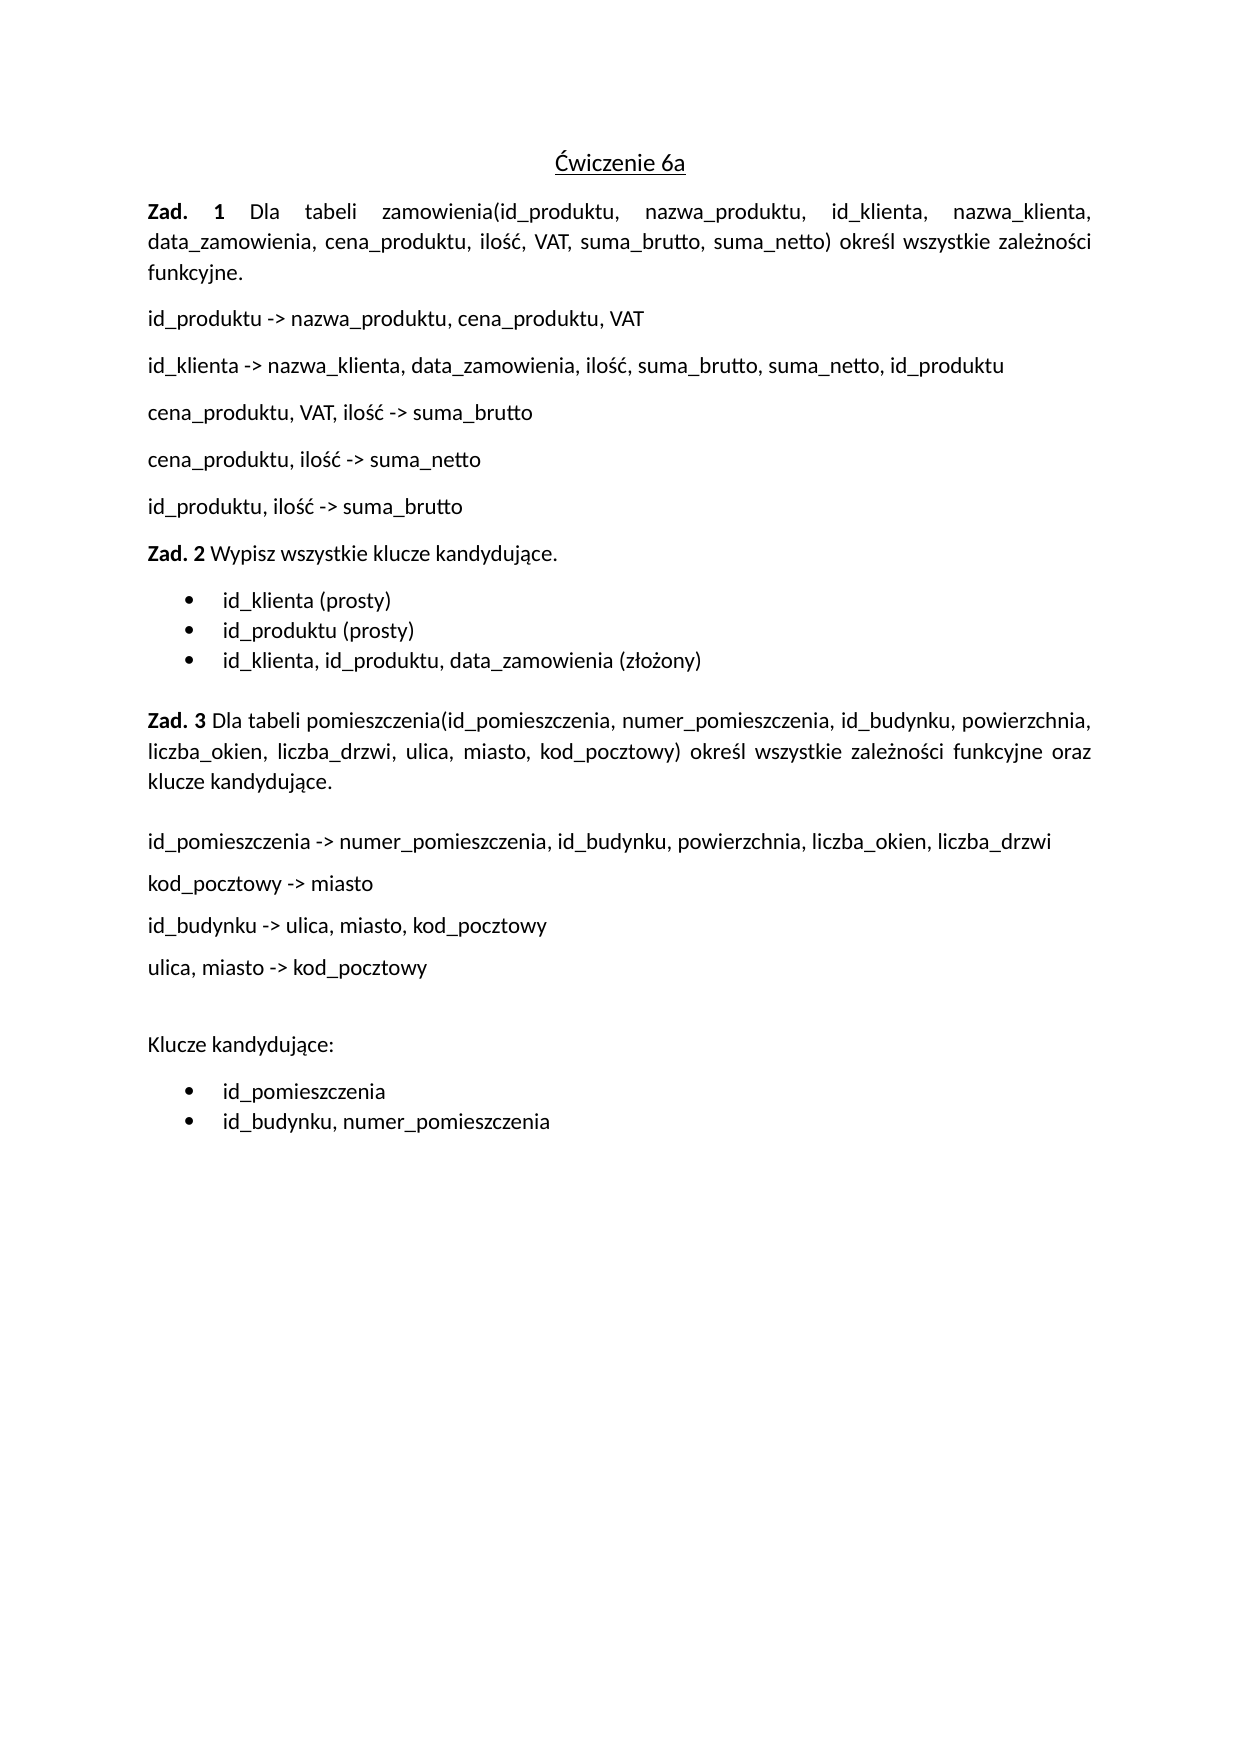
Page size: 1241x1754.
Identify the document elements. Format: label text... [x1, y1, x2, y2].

list id_produktu (prosty) [185, 616, 1093, 644]
list kod_pocztowy -> miasto [148, 869, 1093, 897]
list id_klienta, id_produktu, data_zamowienia (złożony) [185, 646, 1093, 674]
text id_produktu -> nazwa_produktu, cena_produktu, VAT [148, 304, 1093, 332]
text Zad. 1 Dla tabeli zamowienia(id_produktu, nazwa_produktu, id_klienta, nazwa_klienta, data_zamowienia, cena_produktu, ilość, VAT, suma_brutto, suma_netto) określ wszystkie zależności funkcyjne. [148, 197, 1093, 286]
list id_budynku, numer_pomieszczenia [185, 1107, 1093, 1136]
text Klucze kandydujące: [148, 1030, 1093, 1058]
list id_pomieszczenia -> numer_pomieszczenia, id_budynku, powierzchnia, liczba_okien, liczba_drzwi [148, 827, 1093, 855]
list id_budynku -> ulica, miasto, kod_pocztowy [148, 911, 1093, 939]
text Ćwiczenie 6a [148, 148, 1093, 178]
list id_pomieszczenia [185, 1077, 1093, 1105]
list id_klienta (prosty) [185, 586, 1093, 614]
text Zad. 2 Wypisz wszystkie klucze kandydujące. [148, 539, 1093, 567]
text cena_produktu, VAT, ilość -> suma_brutto [148, 398, 1093, 426]
list Zad. 3 Dla tabeli pomieszczenia(id_pomieszczenia, numer_pomieszczenia, id_budynku, powierzchnia, liczba_okien, liczba_drzwi, ulica, miasto, kod_pocztowy) określ wszystkie zależności funkcyjne oraz klucze kandydujące. [148, 707, 1093, 795]
text id_klienta -> nazwa_klienta, data_zamowienia, ilość, suma_brutto, suma_netto, id_produktu [148, 351, 1093, 379]
list ulica, miasto -> kod_pocztowy [148, 953, 1093, 981]
text cena_produktu, ilość -> suma_netto [148, 445, 1093, 473]
text id_produktu, ilość -> suma_brutto [148, 492, 1093, 520]
